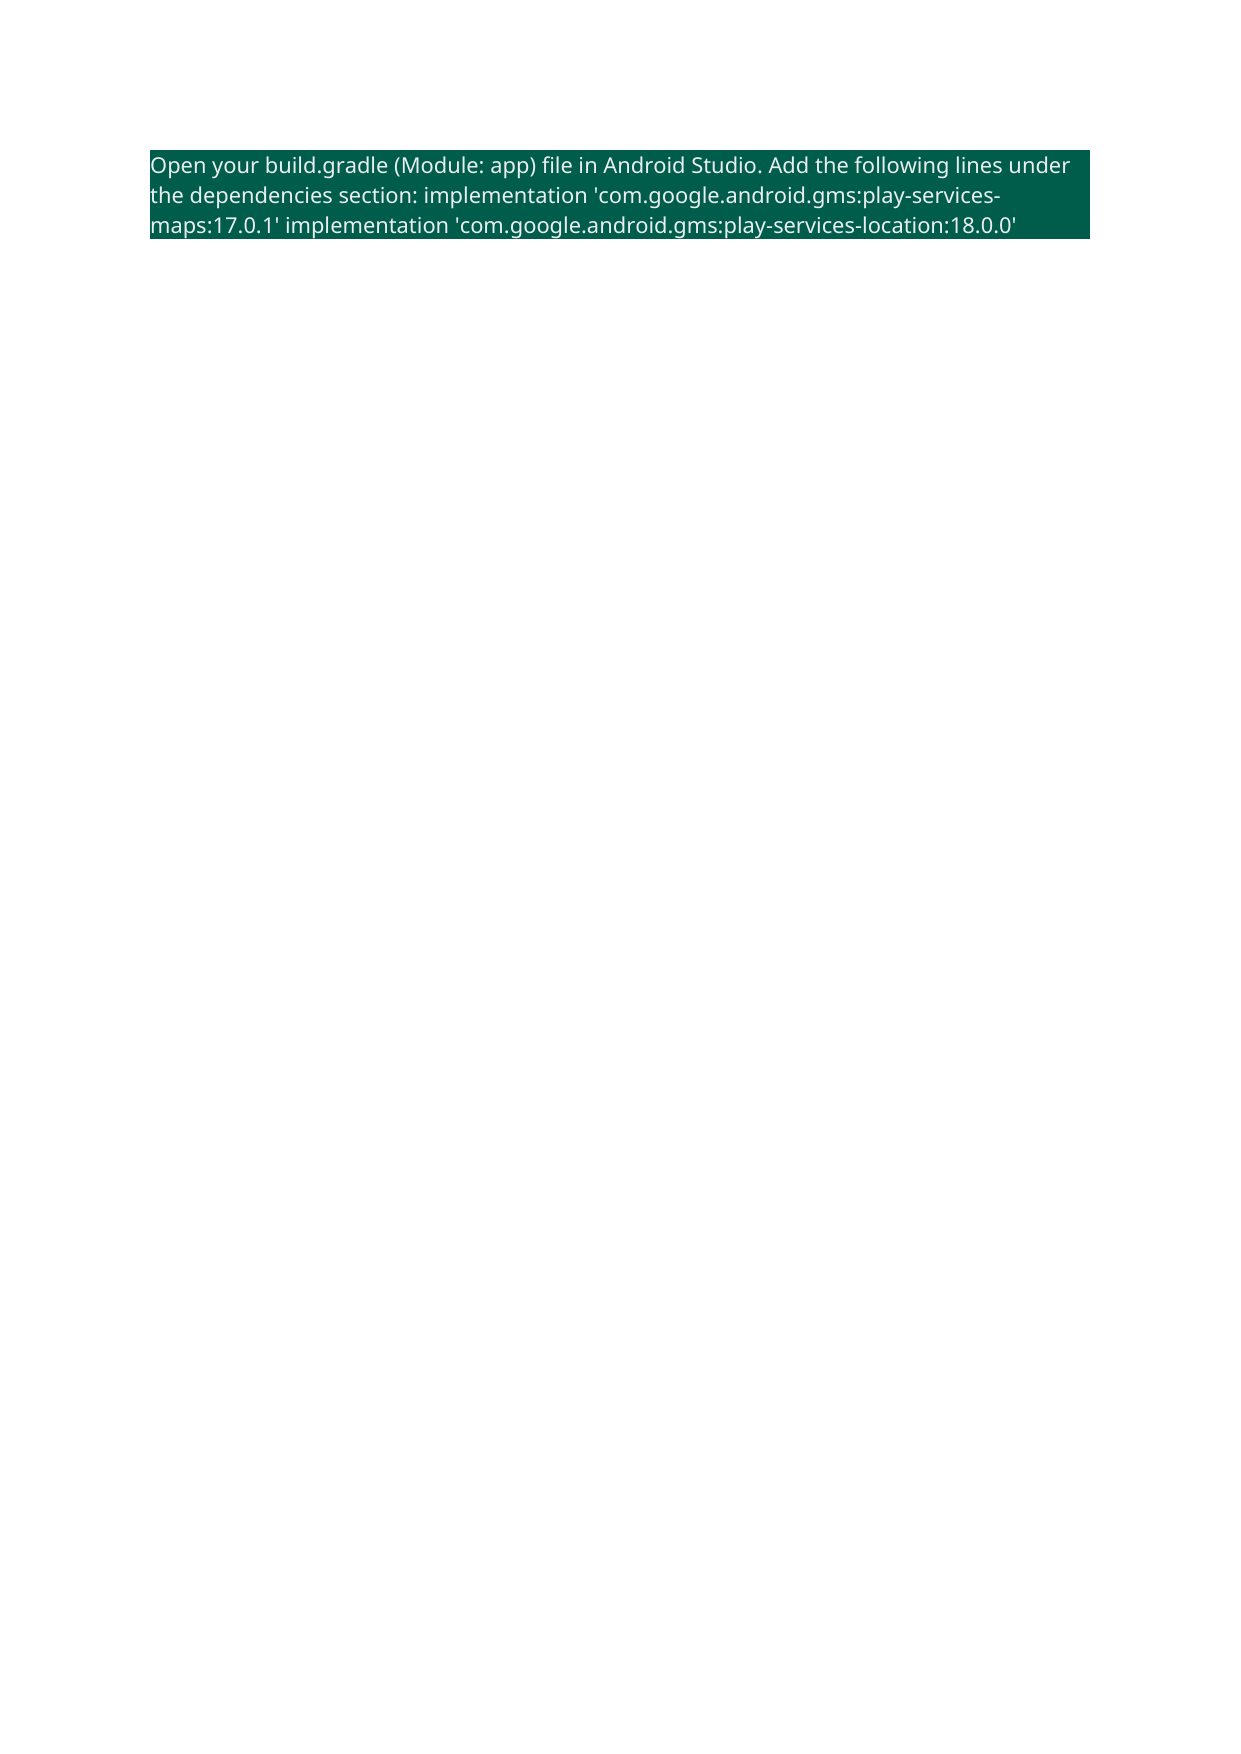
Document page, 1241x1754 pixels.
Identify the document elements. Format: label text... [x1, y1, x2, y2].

text Open your build.gradle (Module: app) file in Android Studio. Add the following lines under the dependencies section: implementation 'com.google.android.gms:play-services-maps:17.0.1' implementation 'com.google.android.gms:play-services-location:18.0.0' [150, 150, 1090, 239]
